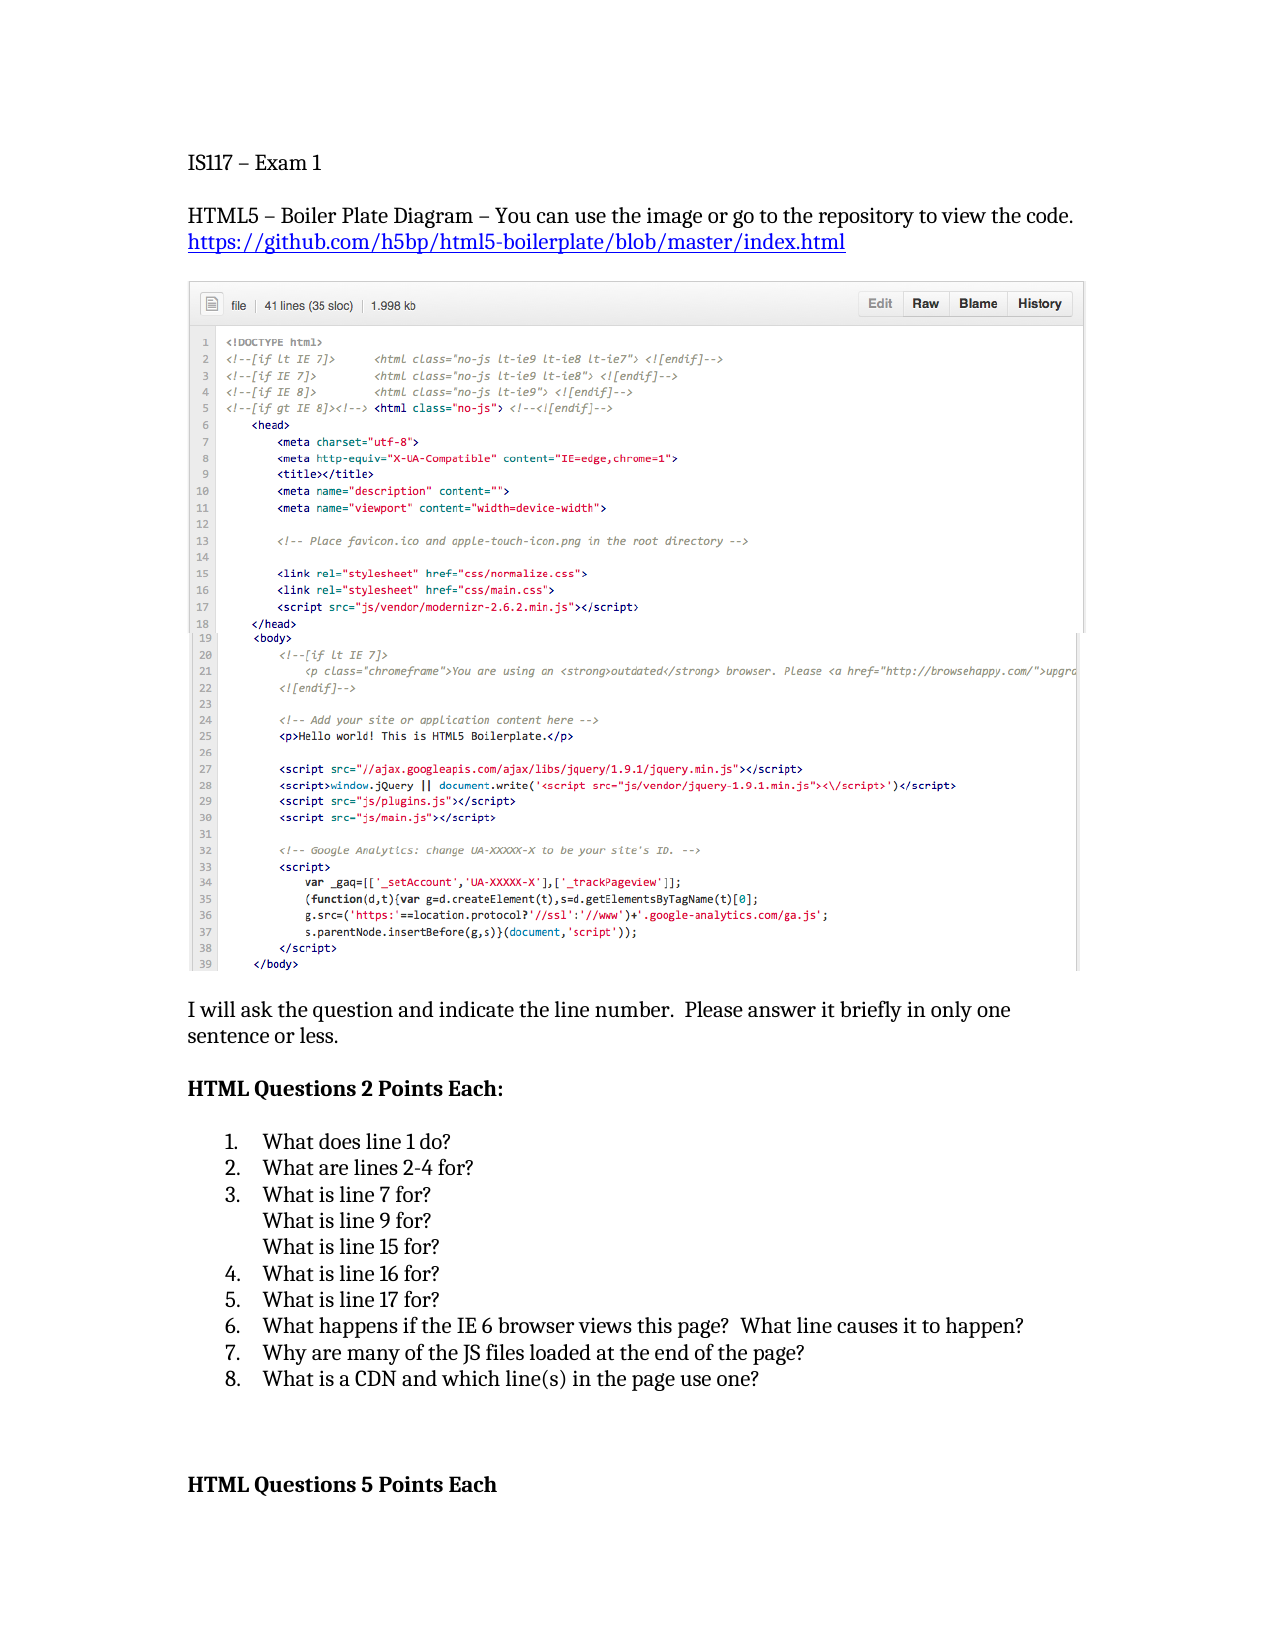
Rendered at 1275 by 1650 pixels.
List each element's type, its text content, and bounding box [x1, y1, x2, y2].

text HTML Questions 2 Points Each: [187, 1076, 1087, 1102]
list What is line 16 for? [225, 1261, 1087, 1287]
list What is line 7 for? [225, 1181, 1087, 1208]
text I will ask the question and indicate the line number. Please answer it briefly in only one sentence or less. [187, 997, 1087, 1050]
list Why are many of the JS files loaded at the end of the page? [225, 1339, 1087, 1366]
text IS117 – Exam 1 [187, 150, 1087, 176]
text HTML Questions 5 Points Each [187, 1471, 1087, 1498]
picture [187, 281, 1087, 971]
list What does line 1 do? [225, 1129, 1087, 1155]
list What is a CDN and which line(s) in the page use one? [225, 1366, 1087, 1392]
text HTML5 – Boiler Plate Diagram – You can use the image or go to the repository to view the code. https://github.com/h5bp/html5-boilerplate/blob/master/index.html [187, 203, 1087, 255]
list What is line 17 for? [225, 1287, 1087, 1313]
list What happens if the IE 6 browser views this page? What line causes it to happen? [225, 1313, 1087, 1339]
list What is line 15 for? [262, 1234, 1087, 1261]
list What is line 9 for? [262, 1208, 1087, 1234]
list What are lines 2-4 for? [225, 1155, 1087, 1181]
